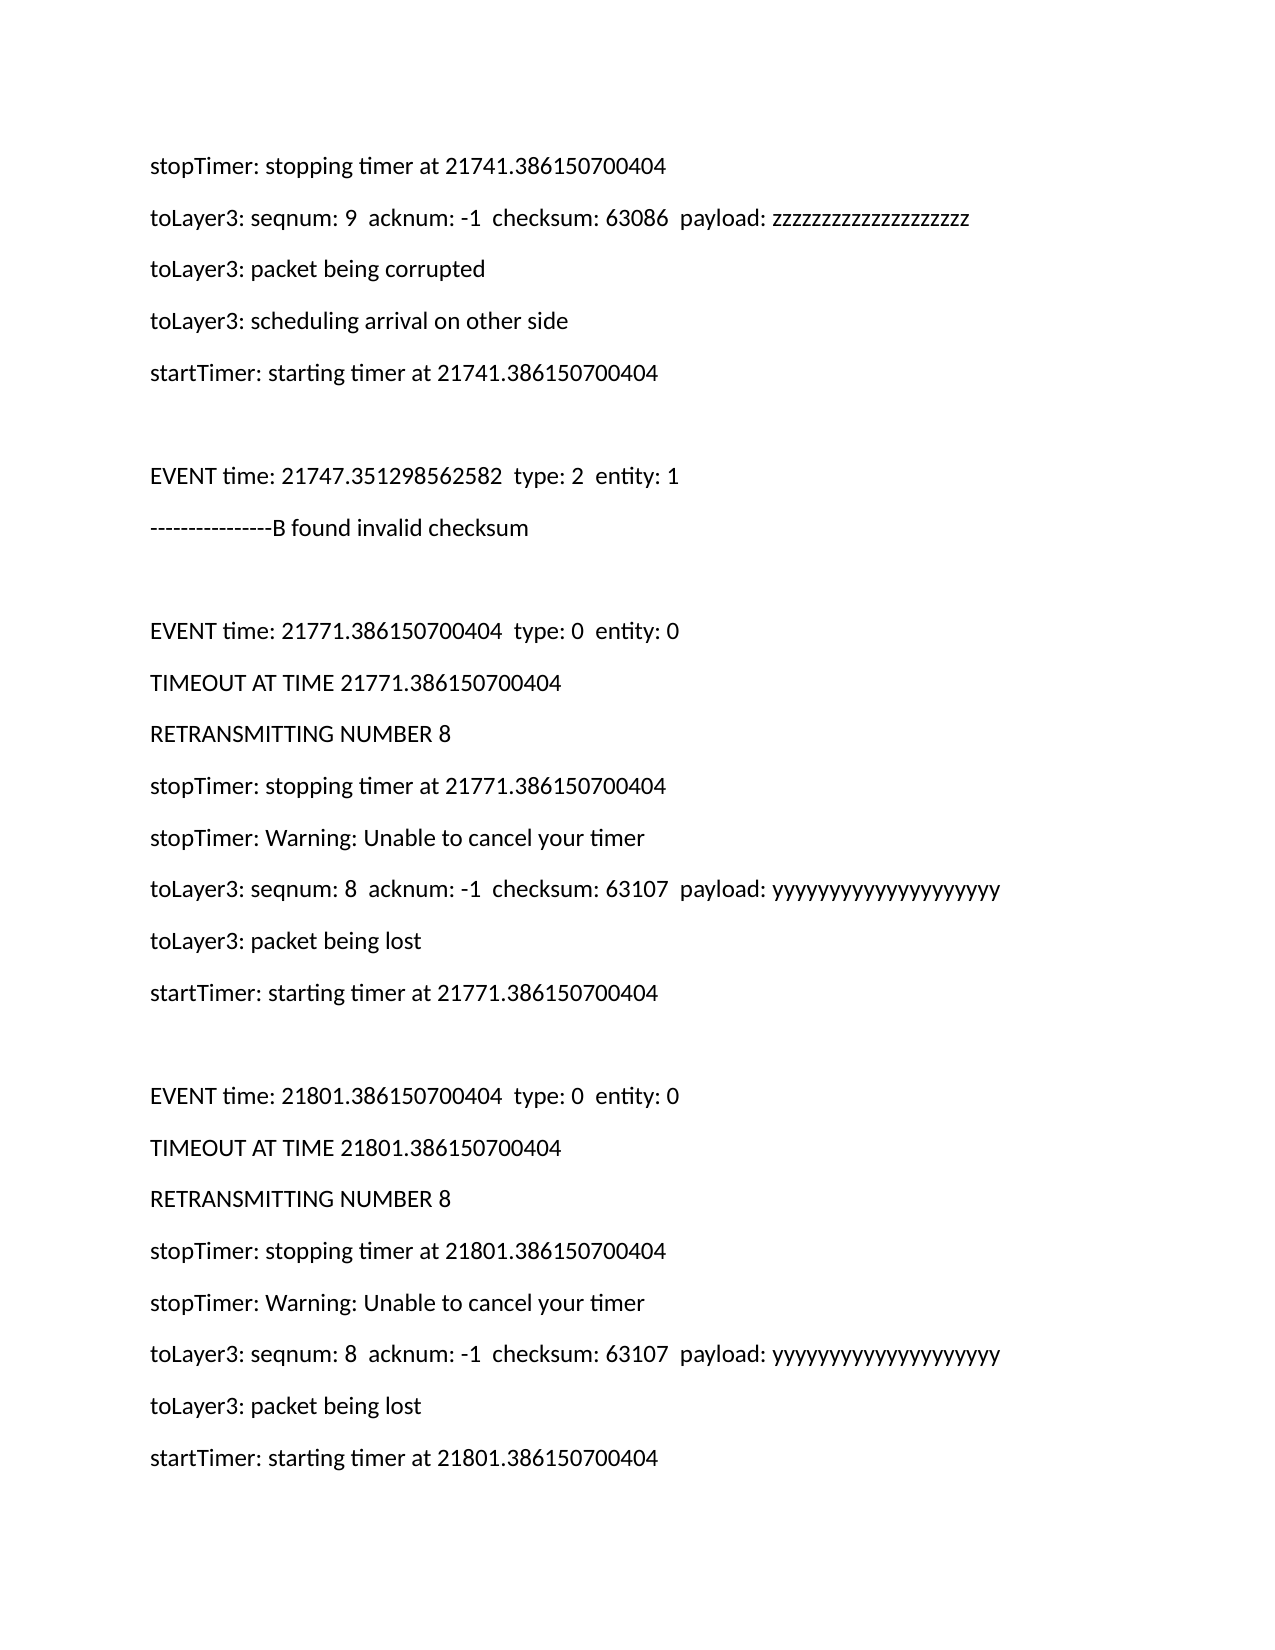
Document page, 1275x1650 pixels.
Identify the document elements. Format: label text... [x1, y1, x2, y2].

text stopTimer: Warning: Unable to cancel your timer [150, 1287, 1125, 1317]
text RETRANSMITTING NUMBER 8 [150, 718, 1125, 749]
text toLayer3: packet being corrupted [150, 253, 1125, 284]
text startTimer: starting timer at 21801.386150700404 [150, 1442, 1125, 1472]
text toLayer3: seqnum: 9 acknum: -1 checksum: 63086 payload: zzzzzzzzzzzzzzzzzzzz [150, 202, 1125, 232]
text toLayer3: seqnum: 8 acknum: -1 checksum: 63107 payload: yyyyyyyyyyyyyyyyyyyy [150, 1338, 1125, 1369]
text EVENT time: 21771.386150700404 type: 0 entity: 0 [150, 615, 1125, 646]
text startTimer: starting timer at 21741.386150700404 [150, 357, 1125, 387]
text toLayer3: seqnum: 8 acknum: -1 checksum: 63107 payload: yyyyyyyyyyyyyyyyyyyy [150, 873, 1125, 904]
text RETRANSMITTING NUMBER 8 [150, 1183, 1125, 1214]
text EVENT time: 21747.351298562582 type: 2 entity: 1 [150, 460, 1125, 491]
text startTimer: starting timer at 21771.386150700404 [150, 977, 1125, 1007]
text toLayer3: packet being lost [150, 1390, 1125, 1421]
text toLayer3: scheduling arrival on other side [150, 305, 1125, 336]
text TIMEOUT AT TIME 21801.386150700404 [150, 1132, 1125, 1162]
text stopTimer: Warning: Unable to cancel your timer [150, 822, 1125, 852]
text EVENT time: 21801.386150700404 type: 0 entity: 0 [150, 1080, 1125, 1111]
text stopTimer: stopping timer at 21741.386150700404 [150, 150, 1125, 181]
text stopTimer: stopping timer at 21801.386150700404 [150, 1235, 1125, 1266]
text toLayer3: packet being lost [150, 925, 1125, 956]
text TIMEOUT AT TIME 21771.386150700404 [150, 667, 1125, 697]
text ----------------B found invalid checksum [150, 512, 1125, 542]
text stopTimer: stopping timer at 21771.386150700404 [150, 770, 1125, 801]
